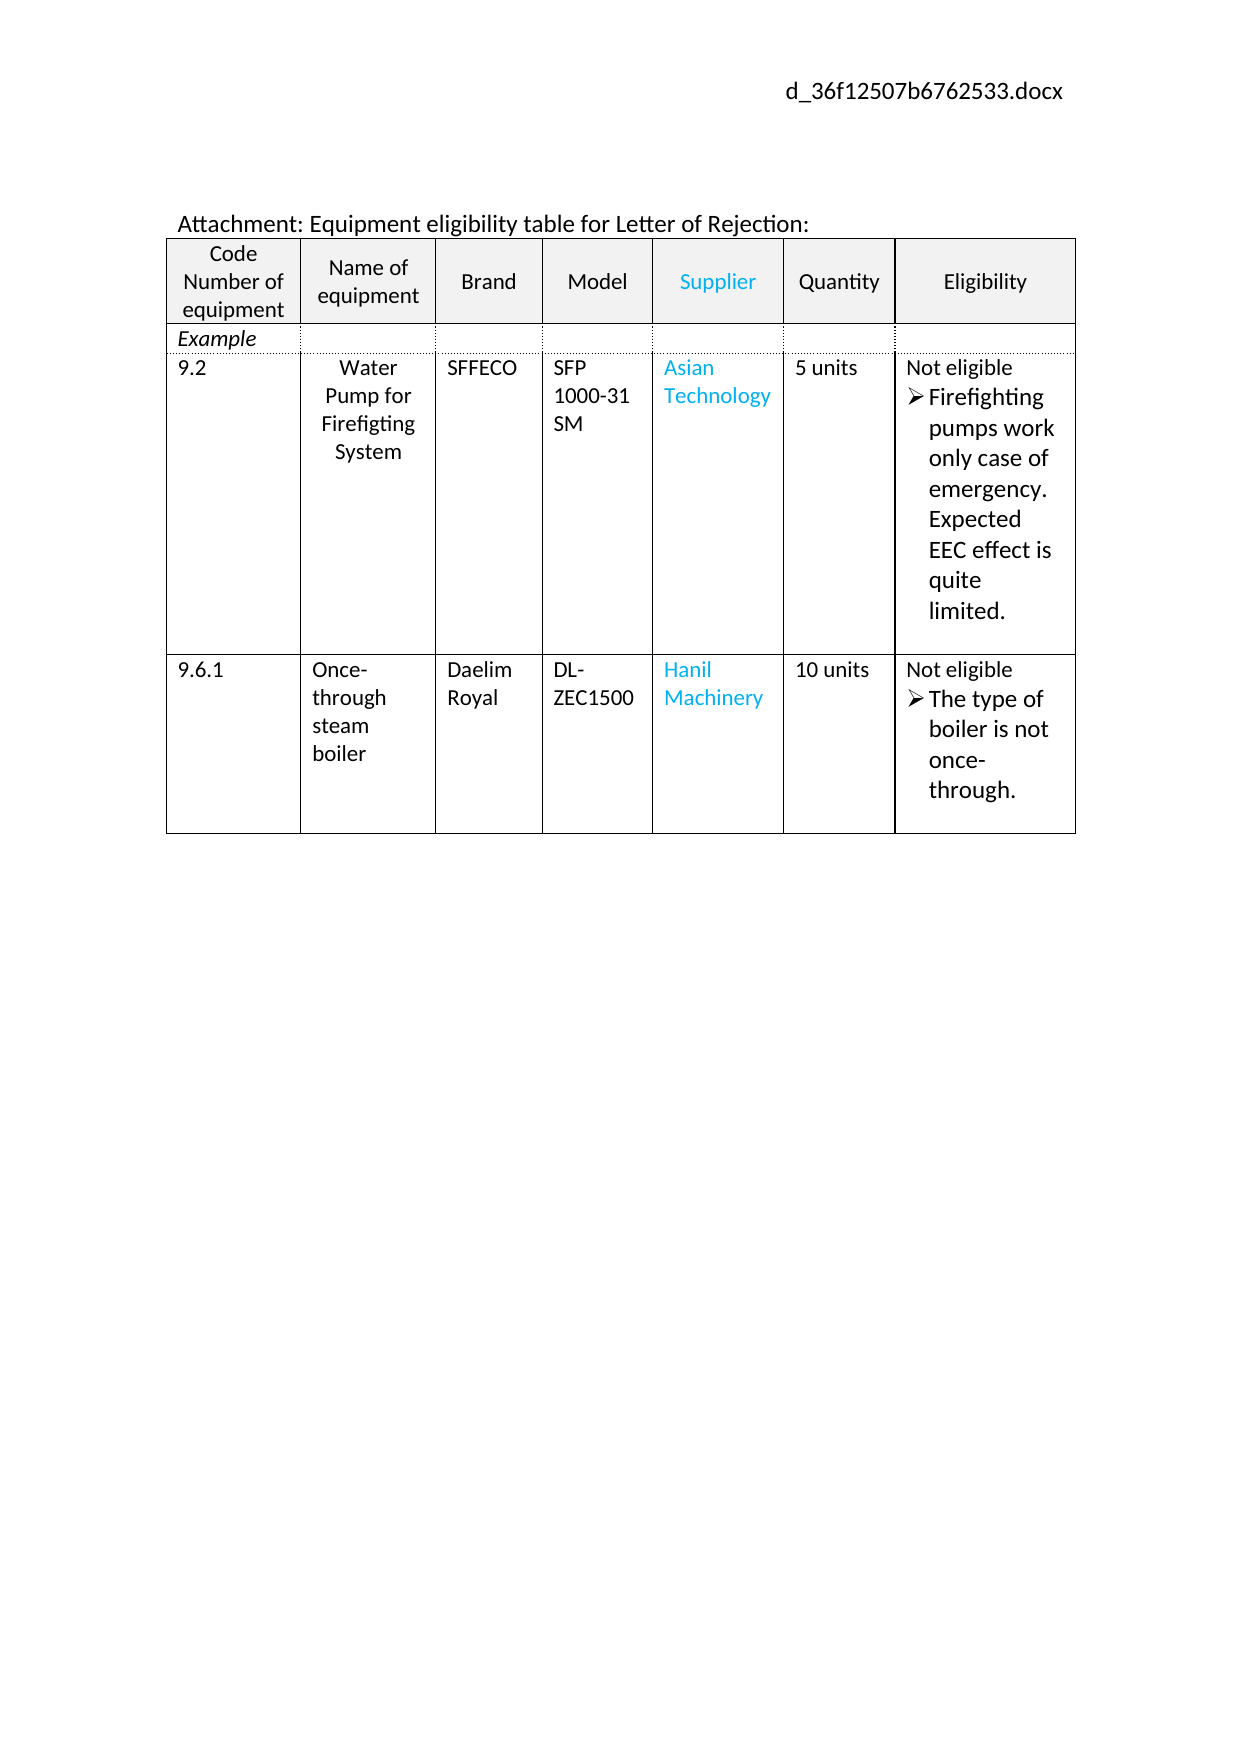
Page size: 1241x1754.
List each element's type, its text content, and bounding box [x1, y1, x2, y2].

table_cell [301, 324, 436, 352]
table_header Code Number of equipment [167, 239, 300, 323]
table_cell SFP 1000-31 SM [543, 353, 652, 654]
table_cell Daelim Royal [436, 655, 542, 833]
table_header Eligibility [896, 239, 1075, 323]
table_cell 9.6.1 [167, 655, 300, 833]
table_cell Not eligible The type of boiler is not once-through. [896, 655, 1075, 833]
text Attachment: Equipment eligibility table for Letter of Rejection: [177, 208, 1063, 238]
table_cell DL-ZEC1500 [543, 655, 652, 833]
table_cell 5 units [784, 353, 894, 654]
table_cell [784, 324, 895, 352]
table_cell SFFECO [436, 353, 542, 654]
table_cell Water Pump for Firefigting System [301, 353, 435, 654]
table_cell Hanil Machinery [653, 655, 783, 833]
table_cell Not eligible Firefighting pumps work only case of emergency. Expected EEC effect is quite limited. [896, 353, 1075, 654]
table_header Brand [436, 239, 542, 323]
table_header Name of equipment [301, 239, 435, 323]
table_cell Asian Technology [653, 353, 783, 654]
table_header Quantity [784, 239, 894, 323]
table_cell 10 units [784, 655, 894, 833]
table_cell [895, 324, 1075, 352]
table_cell 9.2 [167, 353, 300, 654]
table_cell [653, 324, 783, 352]
table_cell [436, 324, 542, 352]
table_cell Once-through steam boiler [301, 655, 435, 833]
table_cell Example [167, 324, 301, 352]
table_cell [542, 324, 653, 352]
table_header Supplier [653, 239, 783, 323]
table_header Model [543, 239, 652, 323]
